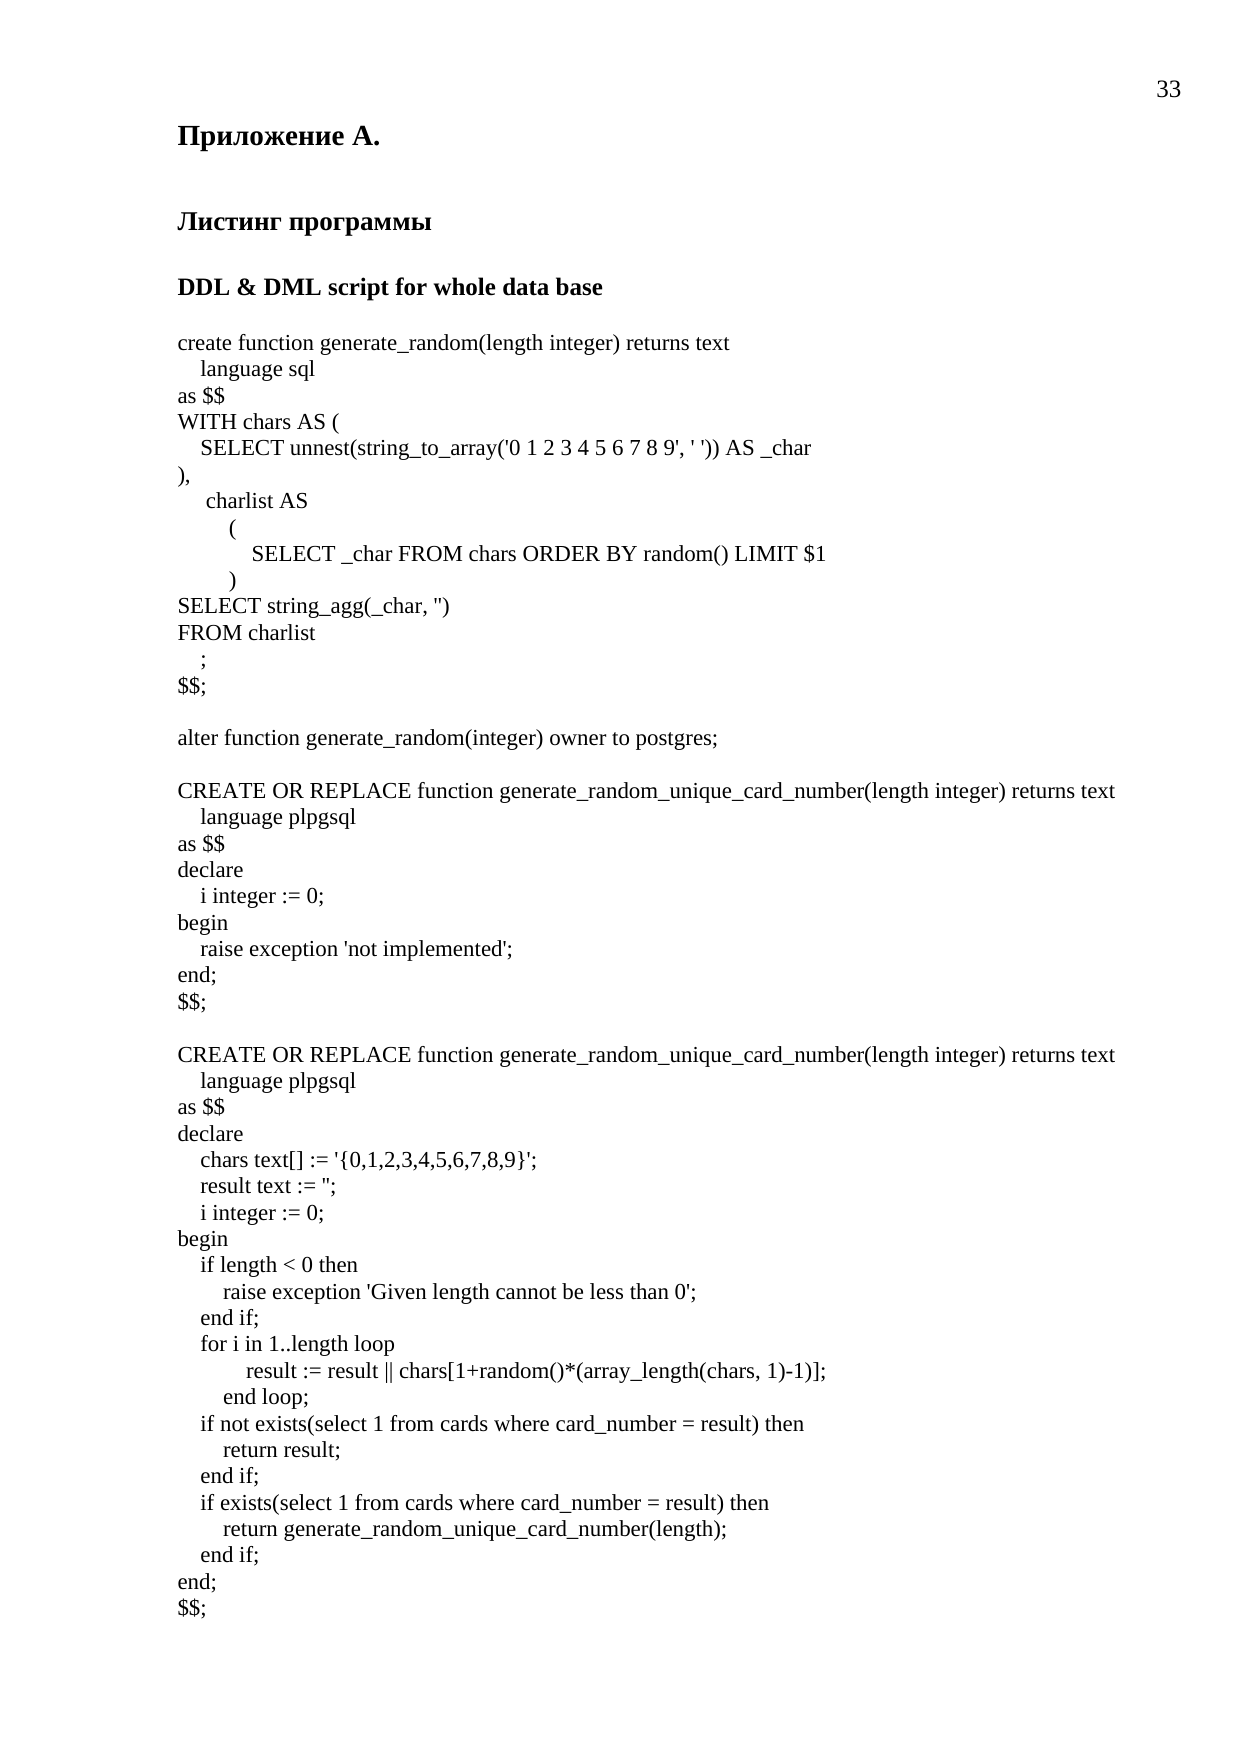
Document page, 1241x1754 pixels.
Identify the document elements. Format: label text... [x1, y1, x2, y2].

text result text := ''; [177, 1172, 1181, 1199]
text declare [177, 856, 1181, 882]
text i integer := 0; [177, 1199, 1181, 1225]
text end; [177, 1568, 1181, 1594]
text raise exception 'not implemented'; [177, 935, 1181, 962]
subtitle Листинг программы [177, 205, 1181, 237]
subtitle Приложение А. [177, 118, 1181, 152]
text begin [177, 909, 1181, 935]
text return generate_random_unique_card_number(length); [177, 1515, 1181, 1541]
text chars text[] := '{0,1,2,3,4,5,6,7,8,9}'; [177, 1146, 1181, 1172]
text charlist AS [177, 487, 1181, 513]
text if not exists(select 1 from cards where card_number = result) then [177, 1409, 1181, 1436]
text FROM charlist [177, 619, 1181, 645]
text as $$ [177, 1093, 1181, 1120]
text end if; [177, 1462, 1181, 1489]
text CREATE OR REPLACE function generate_random_unique_card_number(length integer) returns text [177, 1041, 1181, 1067]
text $$; [177, 1594, 1181, 1620]
text as $$ [177, 382, 1181, 408]
text DDL & DML script for whole data base [177, 272, 1181, 300]
text alter function generate_random(integer) owner to postgres; [177, 724, 1181, 751]
text SELECT _char FROM chars ORDER BY random() LIMIT $1 [177, 540, 1181, 566]
text language sql [177, 355, 1181, 382]
text $$; [177, 988, 1181, 1014]
text create function generate_random(length integer) returns text [177, 329, 1181, 355]
text ), [177, 461, 1181, 487]
text if length < 0 then [177, 1251, 1181, 1278]
text SELECT unnest(string_to_array('0 1 2 3 4 5 6 7 8 9', ' ')) AS _char [177, 434, 1181, 461]
text language plpgsql [177, 1067, 1181, 1093]
text ) [177, 566, 1181, 593]
text end if; [177, 1304, 1181, 1331]
text $$; [177, 672, 1181, 698]
text return result; [177, 1436, 1181, 1462]
text language plpgsql [177, 803, 1181, 830]
text WITH chars AS ( [177, 408, 1181, 434]
text ; [177, 645, 1181, 672]
text if exists(select 1 from cards where card_number = result) then [177, 1489, 1181, 1515]
text end if; [177, 1541, 1181, 1568]
text as $$ [177, 830, 1181, 856]
text raise exception 'Given length cannot be less than 0'; [177, 1278, 1181, 1304]
text end loop; [177, 1383, 1181, 1409]
text CREATE OR REPLACE function generate_random_unique_card_number(length integer) returns text [177, 777, 1181, 803]
text for i in 1..length loop [177, 1331, 1181, 1357]
text declare [177, 1120, 1181, 1146]
text end; [177, 962, 1181, 988]
text ( [177, 513, 1181, 540]
text result := result || chars[1+random()*(array_length(chars, 1)-1)]; [177, 1357, 1181, 1383]
text begin [177, 1225, 1181, 1251]
text SELECT string_agg(_char, '') [177, 593, 1181, 619]
text i integer := 0; [177, 882, 1181, 909]
